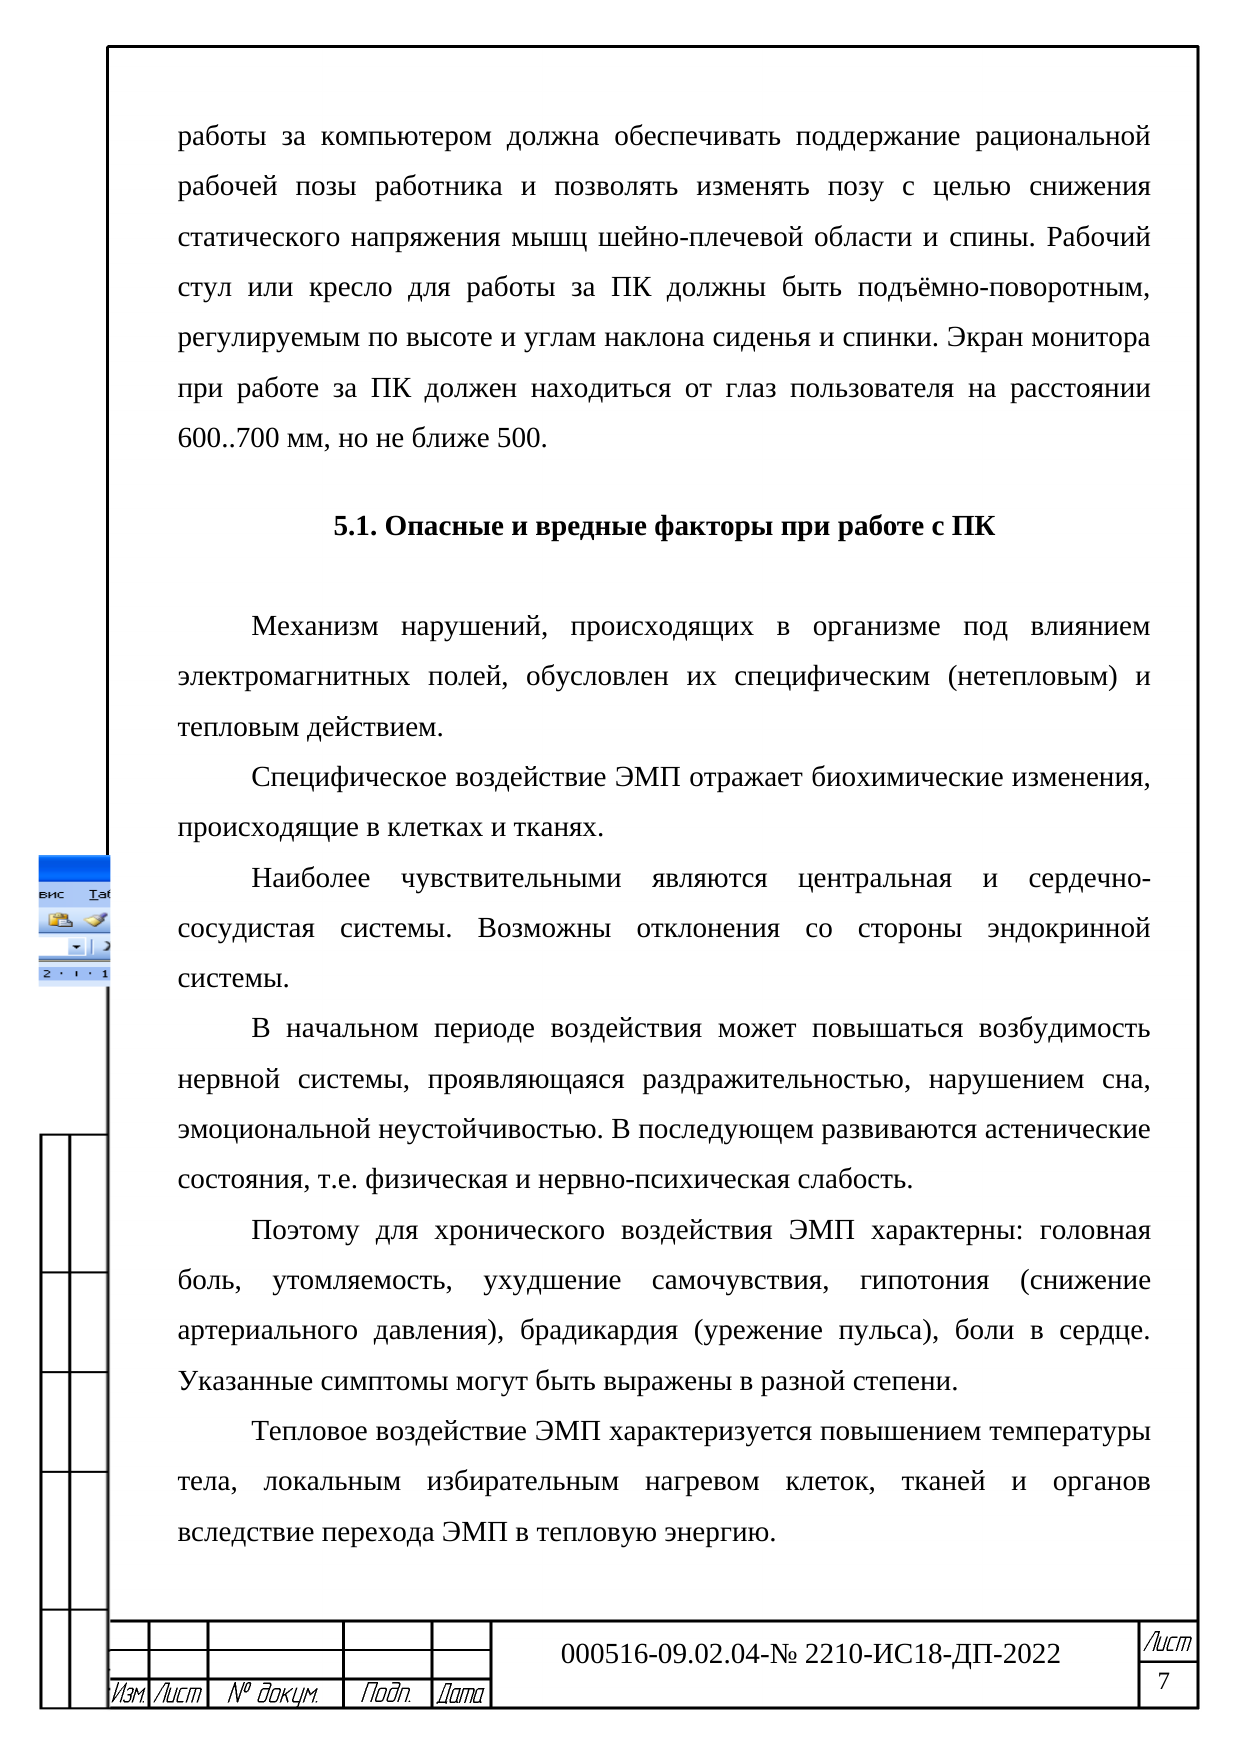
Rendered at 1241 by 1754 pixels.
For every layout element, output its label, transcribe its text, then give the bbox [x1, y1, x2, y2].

text Специфическое воздействие ЭМП отражает биохимические изменения, происходящие в клетках и тканях. [177, 759, 1152, 843]
text Тепловое воздействие ЭМП характеризуется повышением температуры тела, локальным избирательным нагревом клеток, тканей и органов вследствие перехода ЭМП в тепловую энергию. [177, 1413, 1152, 1547]
text Наиболее чувствительными являются центральная и сердечно-сосудистая системы. Возможны отклонения со стороны эндокринной системы. [177, 860, 1152, 994]
picture [38, 42, 1202, 1712]
text Механизм нарушений, происходящих в организме под влиянием электромагнитных полей, обусловлен их специфическим (нетепловым) и тепловым действием. [177, 608, 1152, 742]
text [177, 118, 1152, 453]
subtitle 5.1. Опасные и вредные факторы при работе с ПК [177, 508, 1152, 541]
text Поэтому для хронического воздействия ЭМП характерны: головная боль, утомляемость, ухудшение самочувствия, гипотония (снижение артериального давления), брадикардия (урежение пульса), боли в сердце. Указанные симптомы могут быть выражены в разной степени. [177, 1212, 1152, 1396]
text В начальном периоде воздействия может повышаться возбудимость нервной системы, проявляющаяся раздражительностью, нарушением сна, эмоциональной неустойчивостью. В последующем развиваются астенические состояния, т.е. физическая и нервно-психическая слабость. [177, 1011, 1152, 1195]
